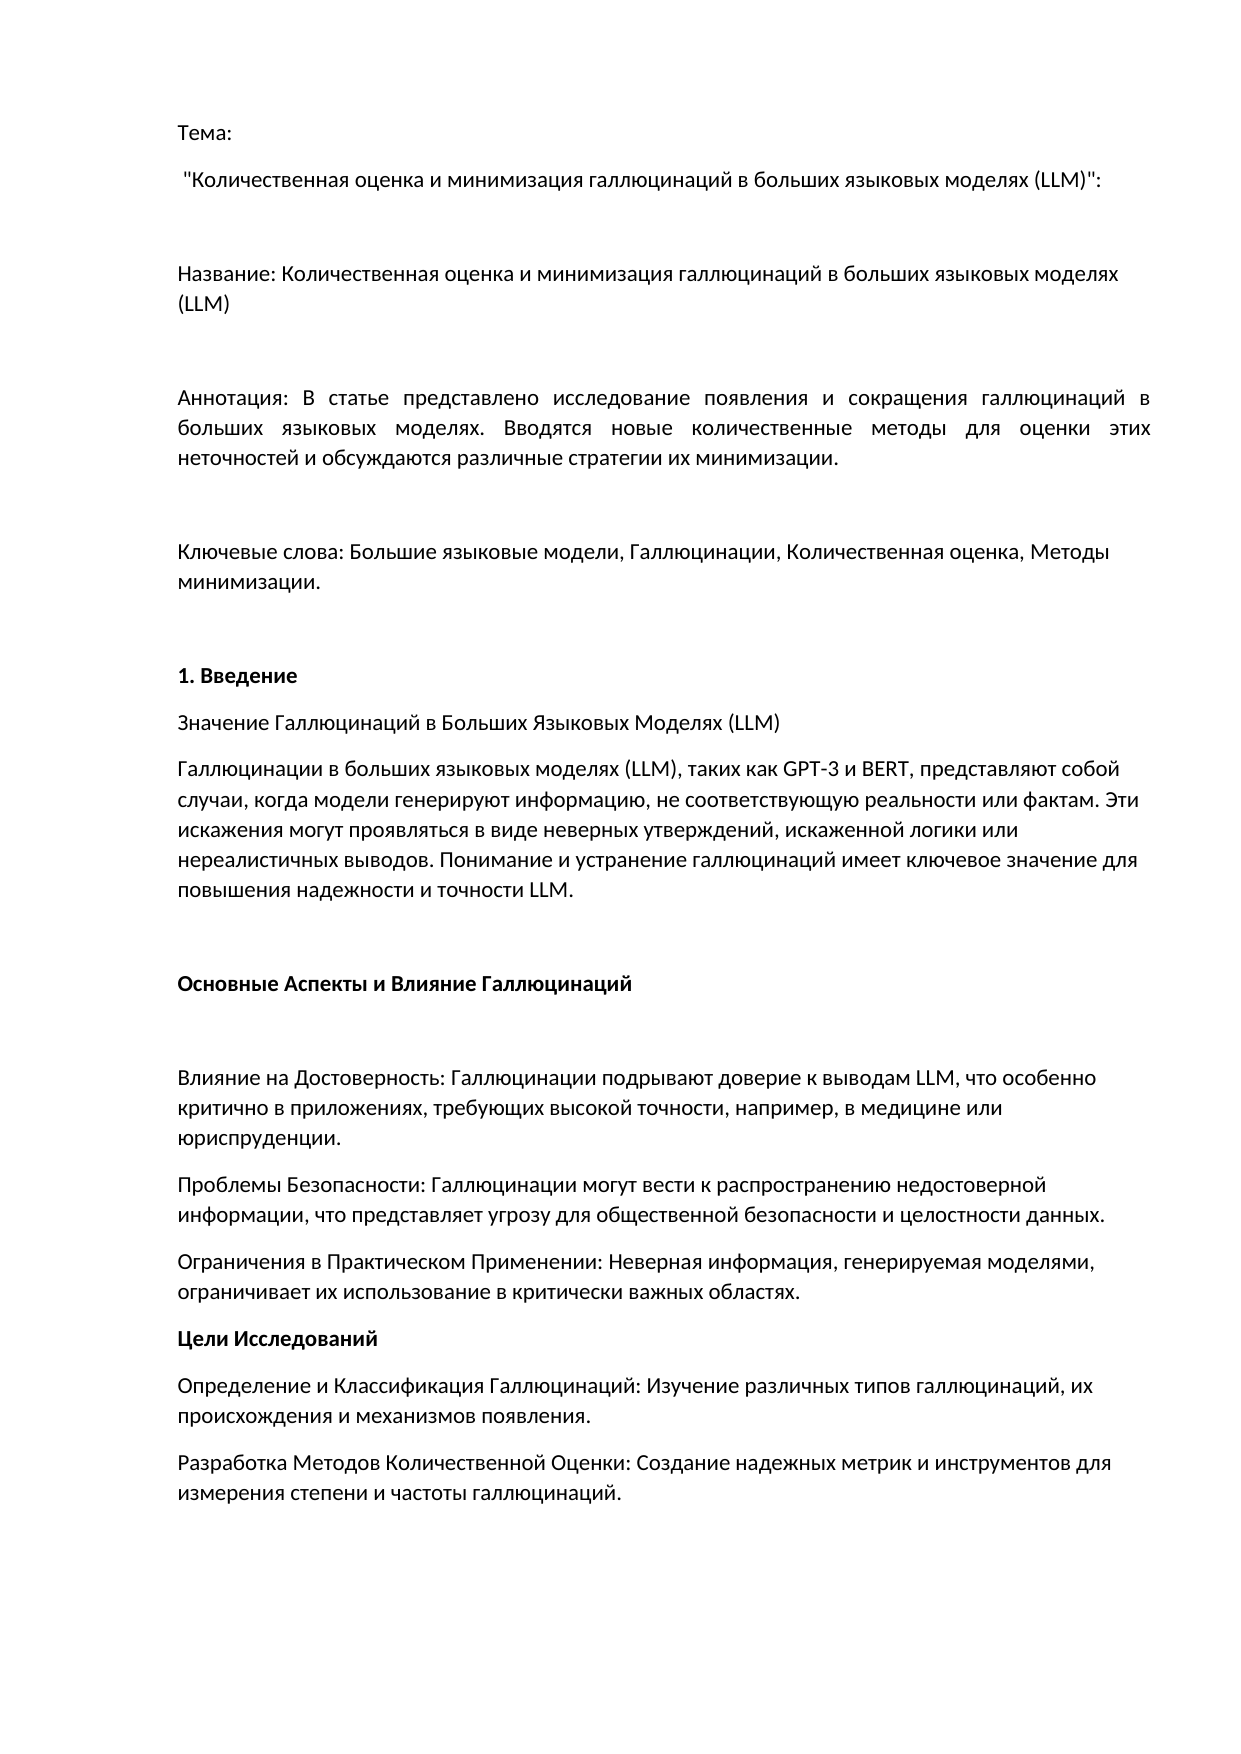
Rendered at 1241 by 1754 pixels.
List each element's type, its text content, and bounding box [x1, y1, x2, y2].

text Влияние на Достоверность: Галлюцинации подрывают доверие к выводам LLM, что особенно критично в приложениях, требующих высокой точности, например, в медицине или юриспруденции. [177, 1063, 1152, 1151]
text Основные Аспекты и Влияние Галлюцинаций [177, 969, 1152, 997]
text 1. Введение [177, 661, 1152, 689]
text Галлюцинации в больших языковых моделях (LLM), таких как GPT-3 и BERT, представляют собой случаи, когда модели генерируют информацию, не соответствующую реальности или фактам. Эти искажения могут проявляться в виде неверных утверждений, искаженной логики или нереалистичных выводов. Понимание и устранение галлюцинаций имеет ключевое значение для повышения надежности и точности LLM. [177, 754, 1152, 903]
text Разработка Методов Количественной Оценки: Создание надежных метрик и инструментов для измерения степени и частоты галлюцинаций. [177, 1448, 1152, 1507]
text Аннотация: В статье представлено исследование появления и сокращения галлюцинаций в больших языковых моделях. Вводятся новые количественные методы для оценки этих неточностей и обсуждаются различные стратегии их минимизации. [177, 383, 1152, 471]
text "Количественная оценка и минимизация галлюцинаций в больших языковых моделях (LLM)": [177, 165, 1152, 193]
text Тема: [177, 118, 1152, 146]
text Название: Количественная оценка и минимизация галлюцинаций в больших языковых моделях (LLM) [177, 259, 1152, 317]
text Значение Галлюцинаций в Больших Языковых Моделях (LLM) [177, 708, 1152, 736]
text Проблемы Безопасности: Галлюцинации могут вести к распространению недостоверной информации, что представляет угрозу для общественной безопасности и целостности данных. [177, 1170, 1152, 1228]
text Ключевые слова: Большие языковые модели, Галлюцинации, Количественная оценка, Методы минимизации. [177, 537, 1152, 595]
text Определение и Классификация Галлюцинаций: Изучение различных типов галлюцинаций, их происхождения и механизмов появления. [177, 1371, 1152, 1429]
text Ограничения в Практическом Применении: Неверная информация, генерируемая моделями, ограничивает их использование в критически важных областях. [177, 1247, 1152, 1306]
text Цели Исследований [177, 1324, 1152, 1352]
